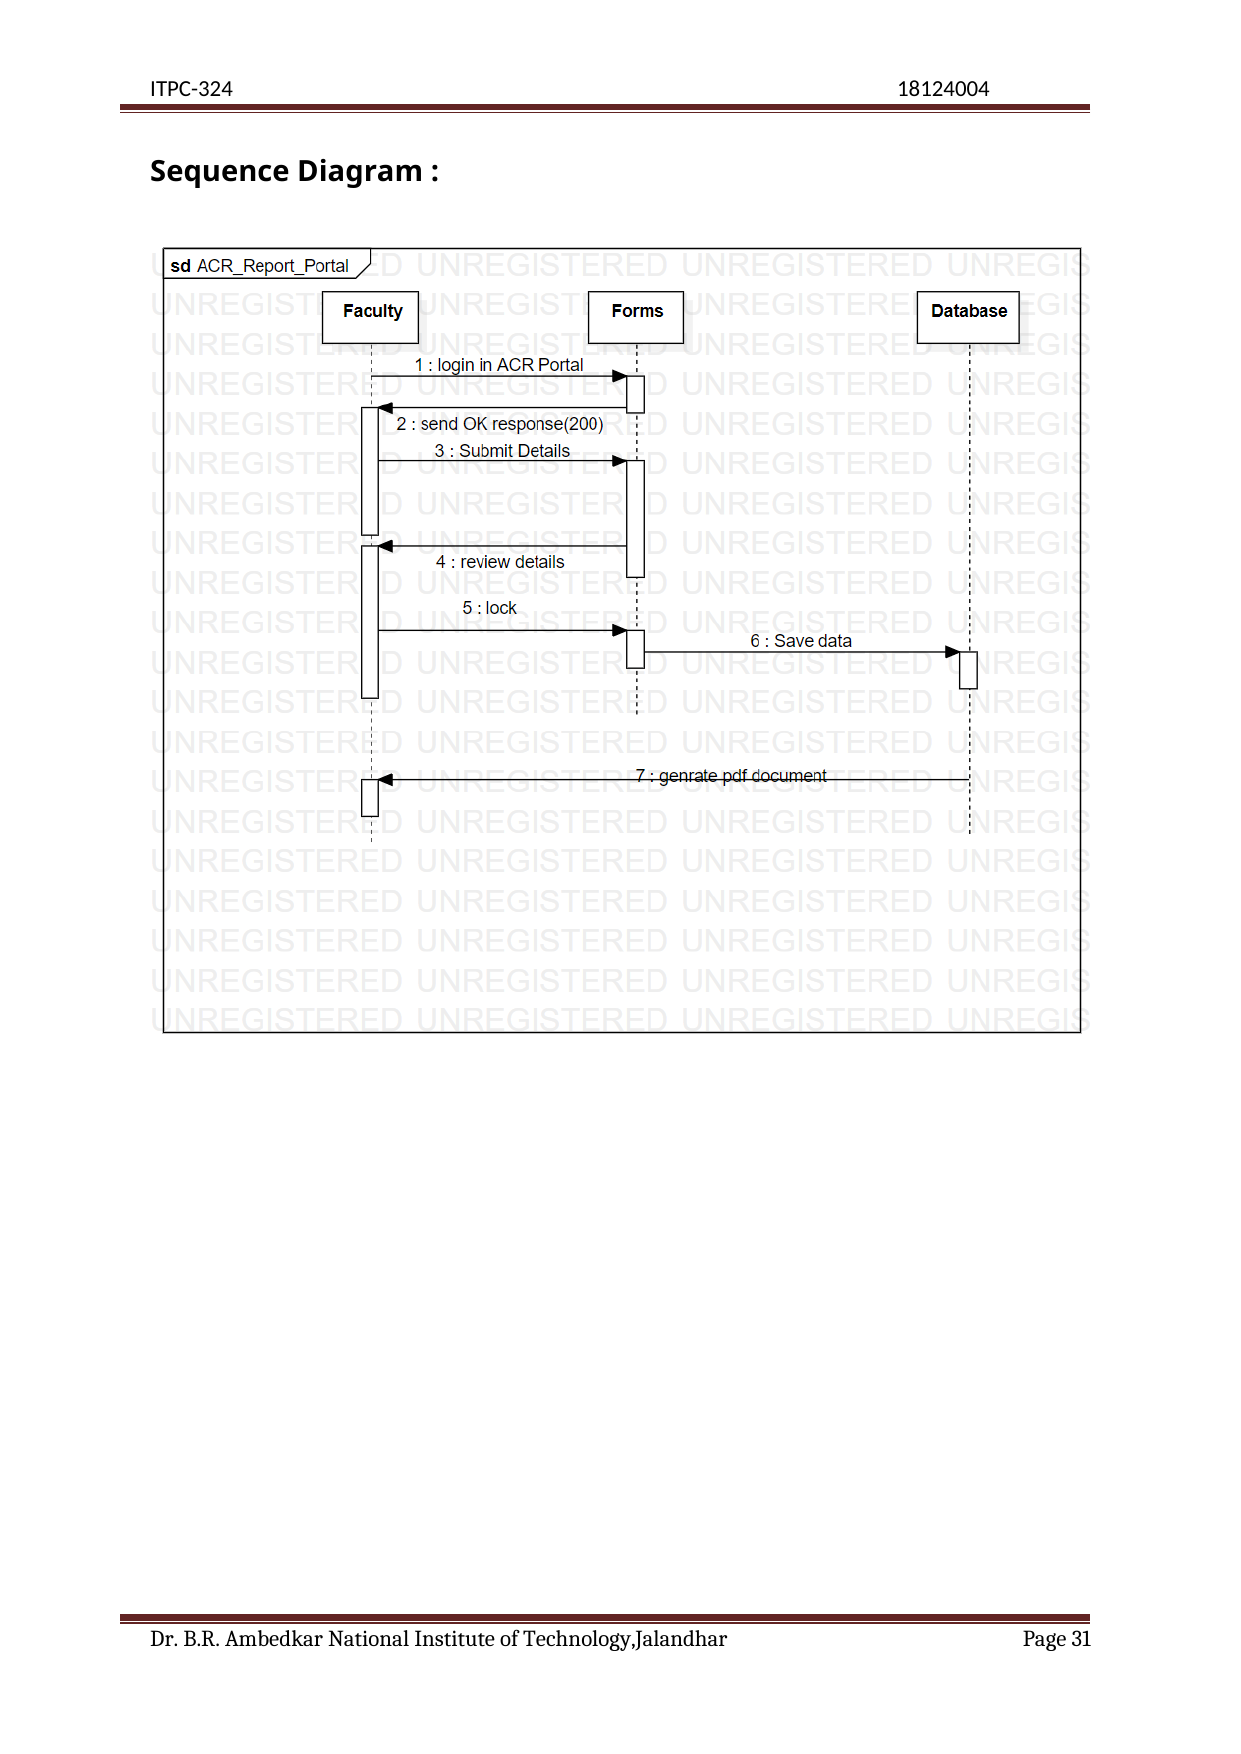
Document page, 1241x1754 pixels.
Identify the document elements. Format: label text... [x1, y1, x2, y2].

list Sequence Diagram : [150, 150, 1090, 190]
picture [150, 241, 1091, 1061]
